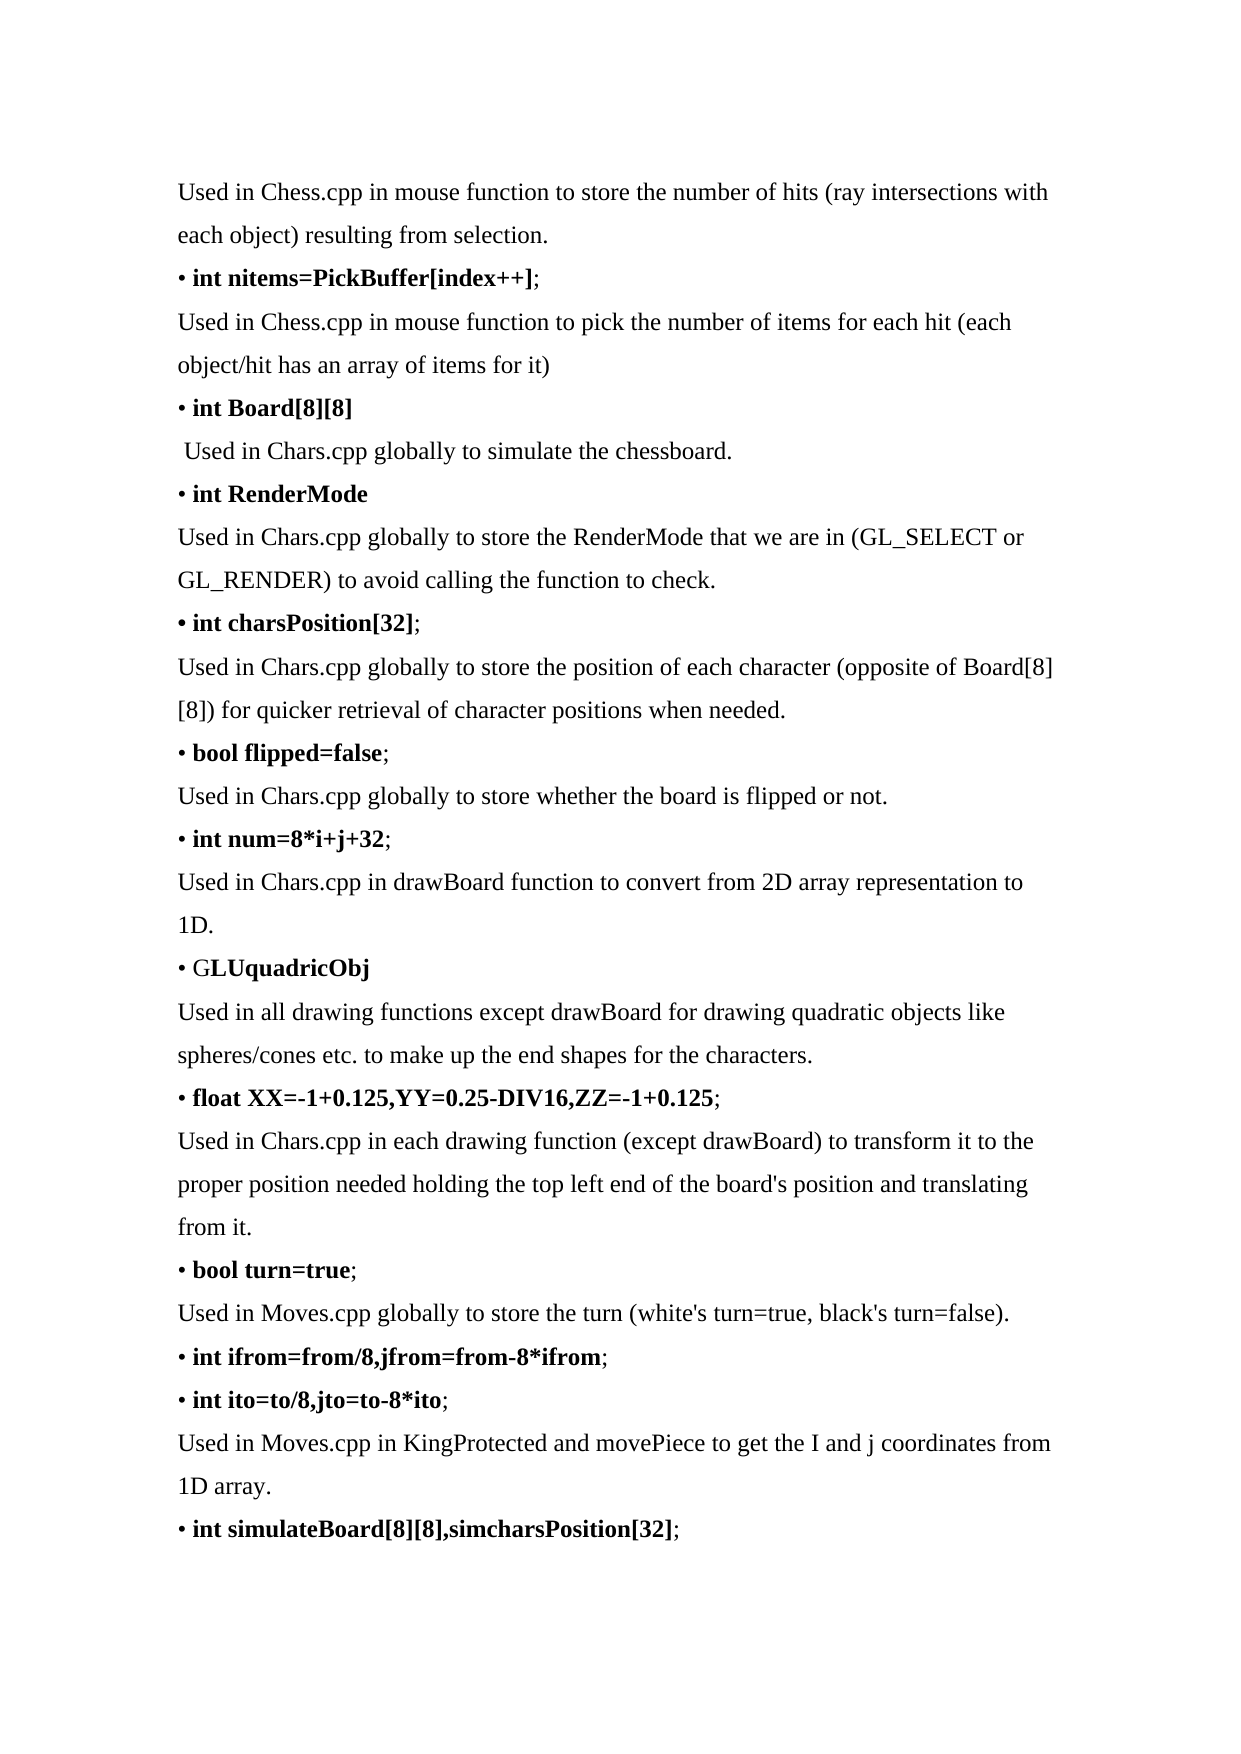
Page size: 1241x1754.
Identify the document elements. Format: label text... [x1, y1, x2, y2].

text Used in Chars.cpp globally to simulate the chessboard. [177, 436, 1063, 465]
text Used in all drawing functions except drawBoard for drawing quadratic objects like spheres/cones etc. to make up the end shapes for the characters. [177, 997, 1063, 1068]
text • int nitems=PickBuffer[index++]; [177, 263, 1063, 292]
text Used in Chess.cpp in mouse function to pick the number of items for each hit (each object/hit has an array of items for it) [177, 307, 1063, 378]
text • int ifrom=from/8,jfrom=from-8*ifrom; [177, 1342, 1063, 1370]
text • int RenderMode [177, 479, 1063, 508]
text Used in Chars.cpp globally to store the position of each character (opposite of Board[8][8]) for quicker retrieval of character positions when needed. [177, 652, 1063, 723]
text • float XX=-1+0.125,YY=0.25-DIV16,ZZ=-1+0.125; [177, 1083, 1063, 1112]
text Used in Moves.cpp globally to store the turn (white's turn=true, black's turn=false). [177, 1298, 1063, 1327]
text Used in Chars.cpp globally to store the RenderMode that we are in (GL_SELECT or GL_RENDER) to avoid calling the function to check. [177, 522, 1063, 594]
text Used in Chess.cpp in mouse function to store the number of hits (ray intersections with each object) resulting from selection. [177, 177, 1063, 249]
text • int Board[8][8] [177, 393, 1063, 422]
text Used in Moves.cpp in KingProtected and movePiece to get the I and j coordinates from 1D array. [177, 1428, 1063, 1500]
text Used in Chars.cpp globally to store whether the board is flipped or not. [177, 781, 1063, 810]
text • int charsPosition[32]; [177, 608, 1063, 637]
text • int simulateBoard[8][8],simcharsPosition[32]; [177, 1514, 1063, 1543]
text • bool turn=true; [177, 1255, 1063, 1284]
text • GLUquadricObj [177, 953, 1063, 982]
text • int ito=to/8,jto=to-8*ito; [177, 1385, 1063, 1413]
text • int num=8*i+j+32; [177, 824, 1063, 853]
text Used in Chars.cpp in each drawing function (except drawBoard) to transform it to the proper position needed holding the top left end of the board's position and translating from it. [177, 1126, 1063, 1241]
text Used in Chars.cpp in drawBoard function to convert from 2D array representation to 1D. [177, 867, 1063, 939]
text • bool flipped=false; [177, 738, 1063, 767]
